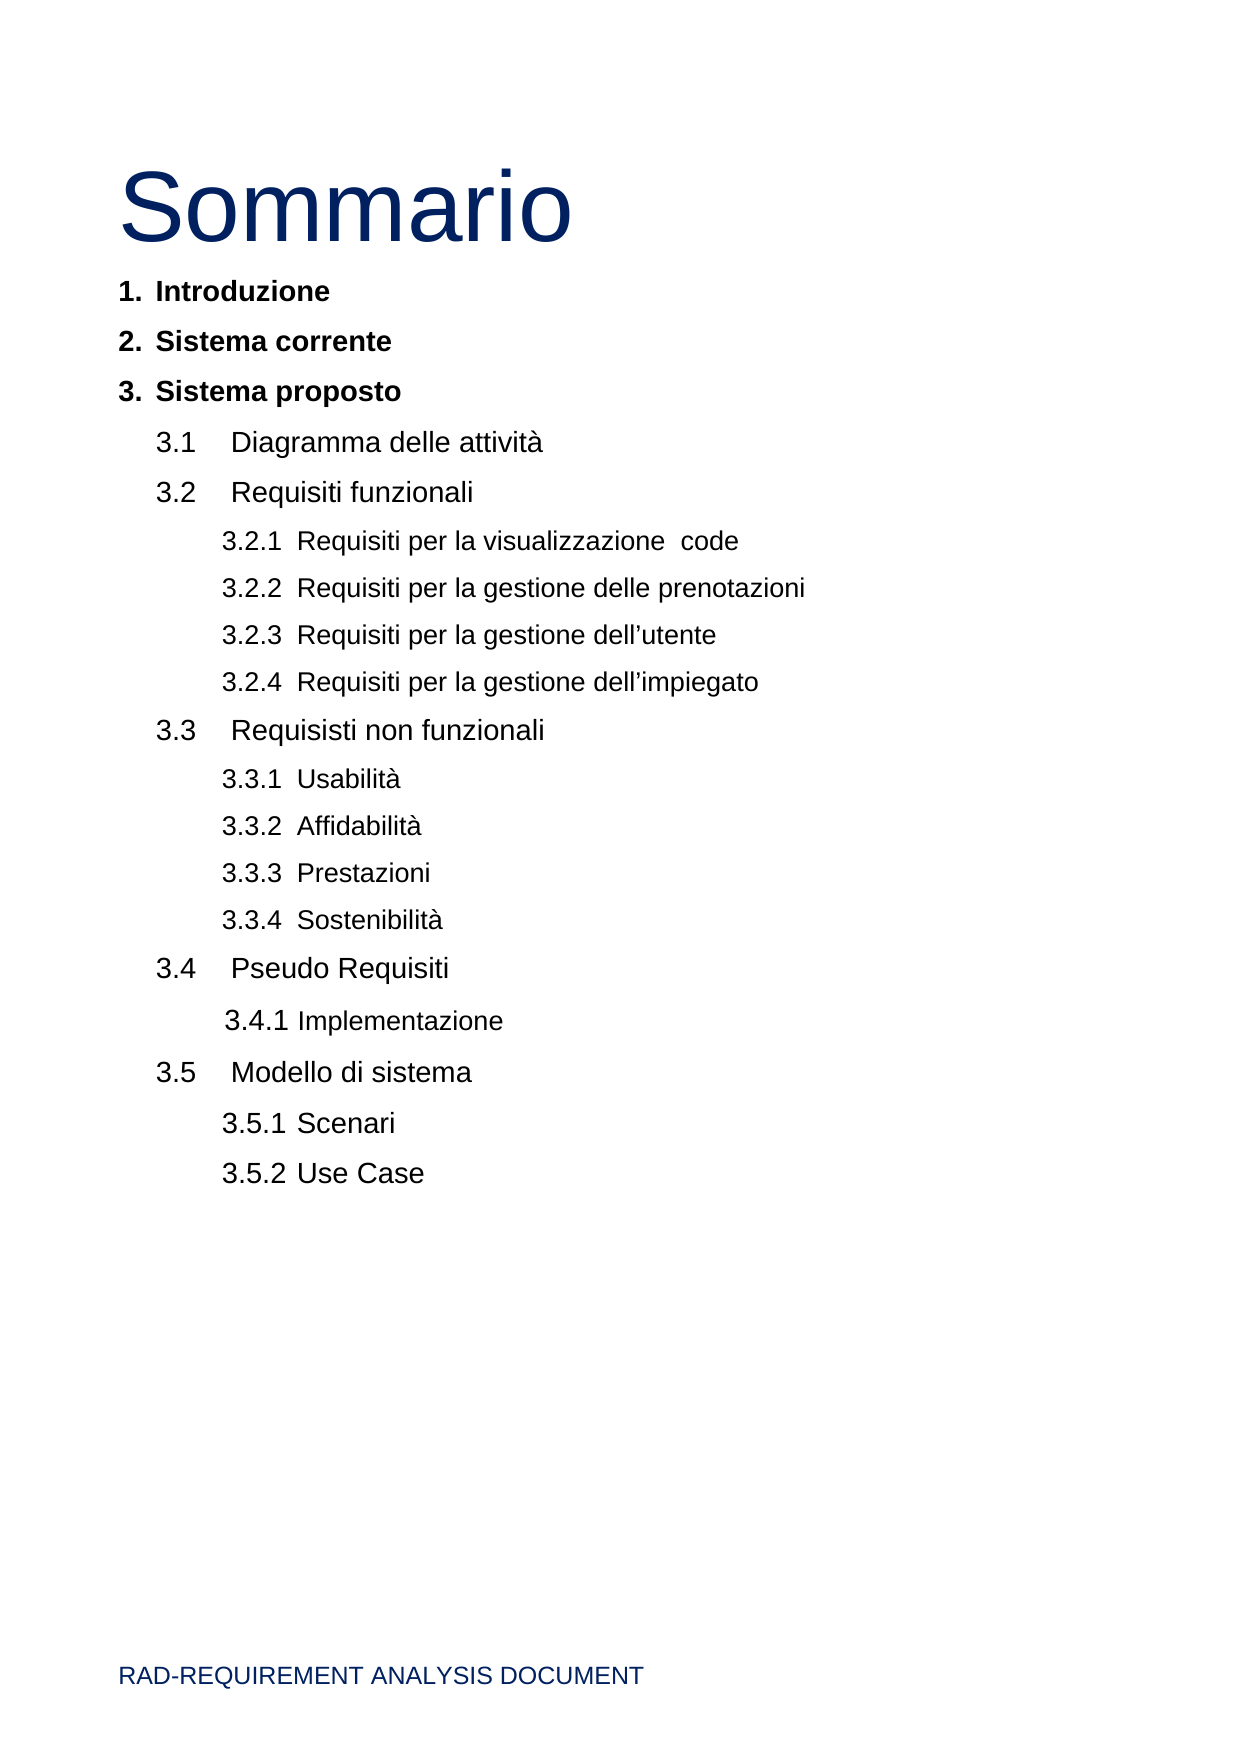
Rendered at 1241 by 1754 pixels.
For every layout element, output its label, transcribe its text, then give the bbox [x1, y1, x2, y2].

list Modello di sistema [156, 1056, 1122, 1089]
list Sostenibilità [222, 904, 1122, 935]
list Affidabilità [222, 810, 1122, 841]
list Requisisti non funzionali [156, 713, 1122, 746]
text 3.4.1 Implementazione [156, 1003, 1122, 1037]
list Requisiti per la gestione delle prenotazioni [222, 572, 1122, 603]
list Diagramma delle attività [156, 425, 1122, 458]
list Sistema proposto [118, 374, 1122, 408]
list Usabilità [222, 763, 1122, 794]
text Sommario [118, 148, 1122, 263]
list Requisiti funzionali [156, 475, 1122, 509]
list Pseudo Requisiti [156, 951, 1122, 984]
list Prestazioni [222, 857, 1122, 888]
list Scenari [222, 1106, 1122, 1139]
list Introduzione [118, 274, 1122, 307]
list Requisiti per la visualizzazione code [222, 525, 1122, 557]
list Sistema corrente [118, 324, 1122, 358]
list Requisiti per la gestione dell’impiegato [222, 666, 1122, 697]
list Use Case [222, 1156, 1122, 1190]
list Requisiti per la gestione dell’utente [222, 619, 1122, 650]
